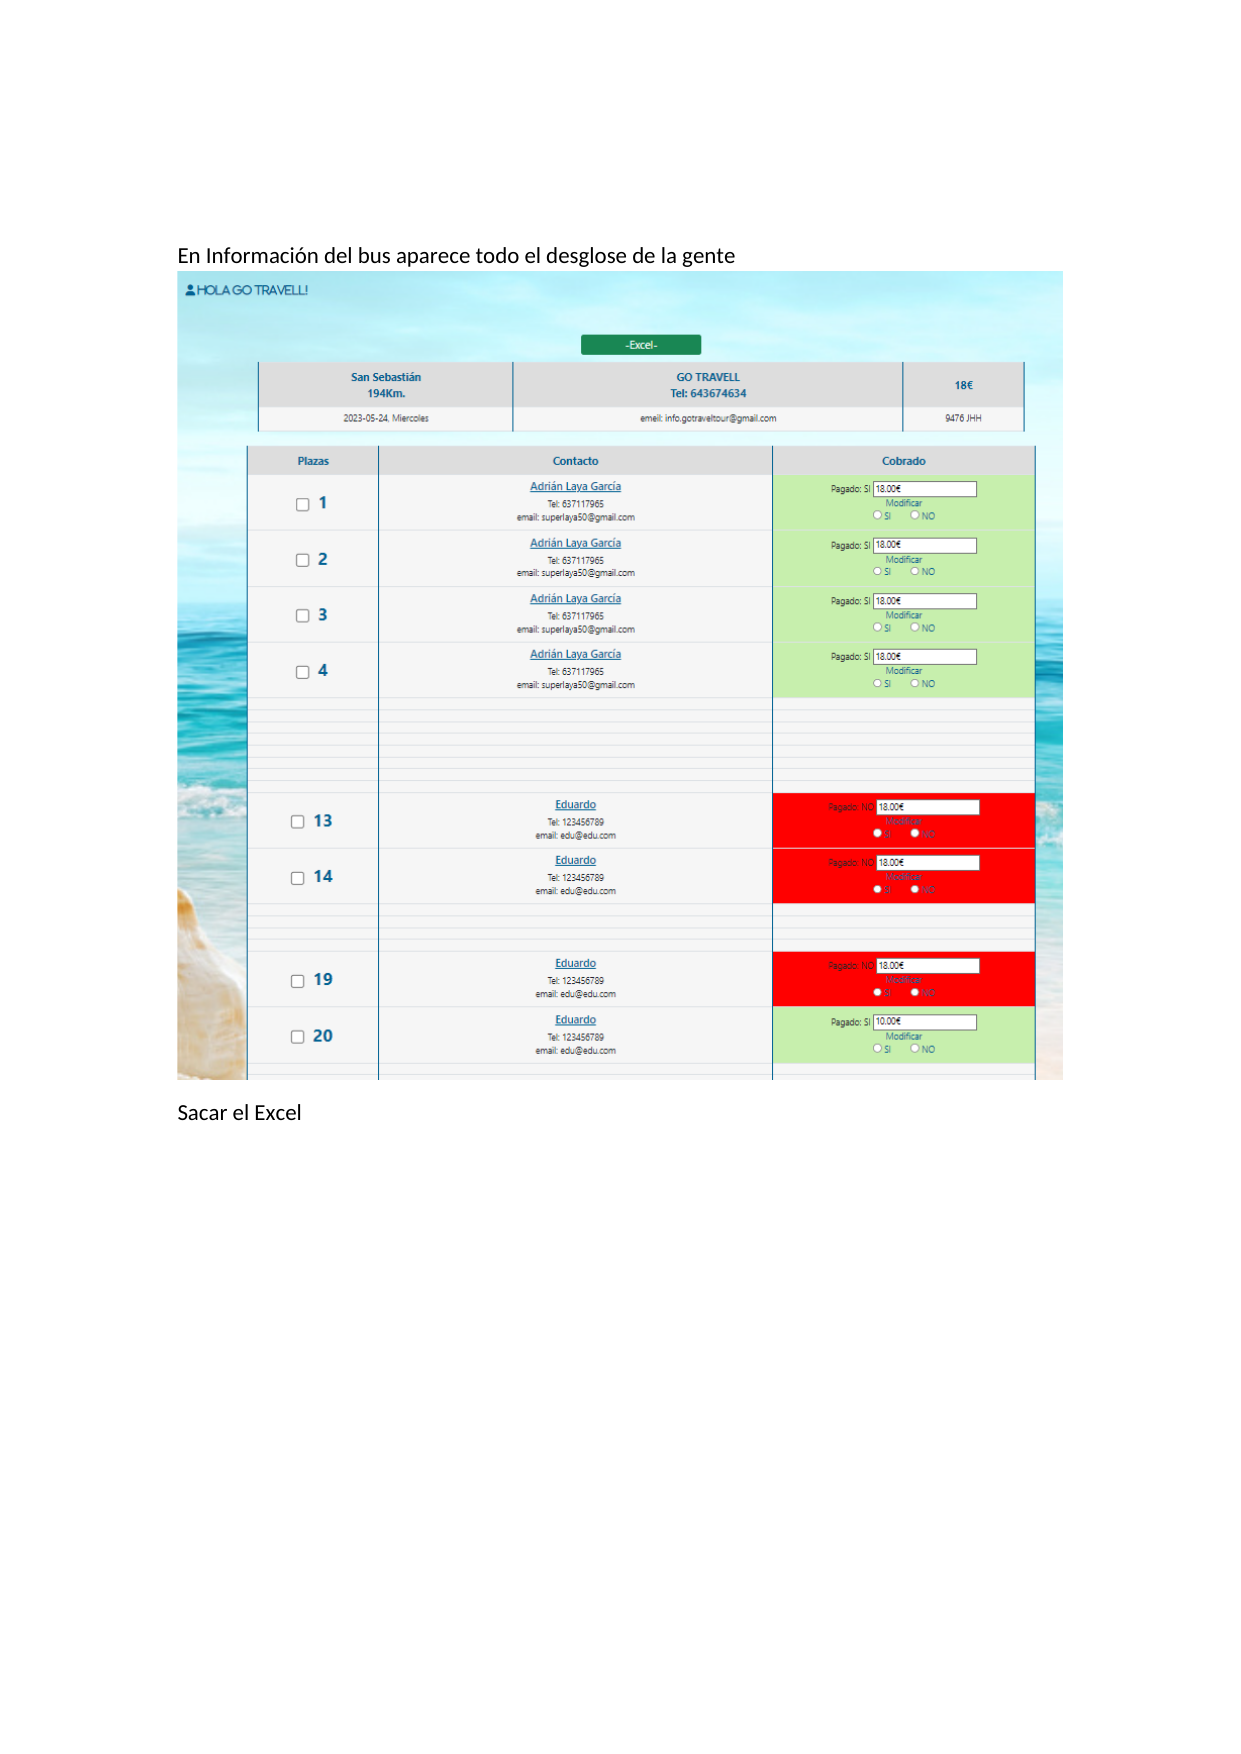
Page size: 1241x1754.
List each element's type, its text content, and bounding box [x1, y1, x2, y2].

text Sacar el Excel [177, 1098, 1063, 1127]
text En Información del bus aparece todo el desglose de la gente [177, 241, 1063, 271]
picture [177, 271, 1063, 1080]
